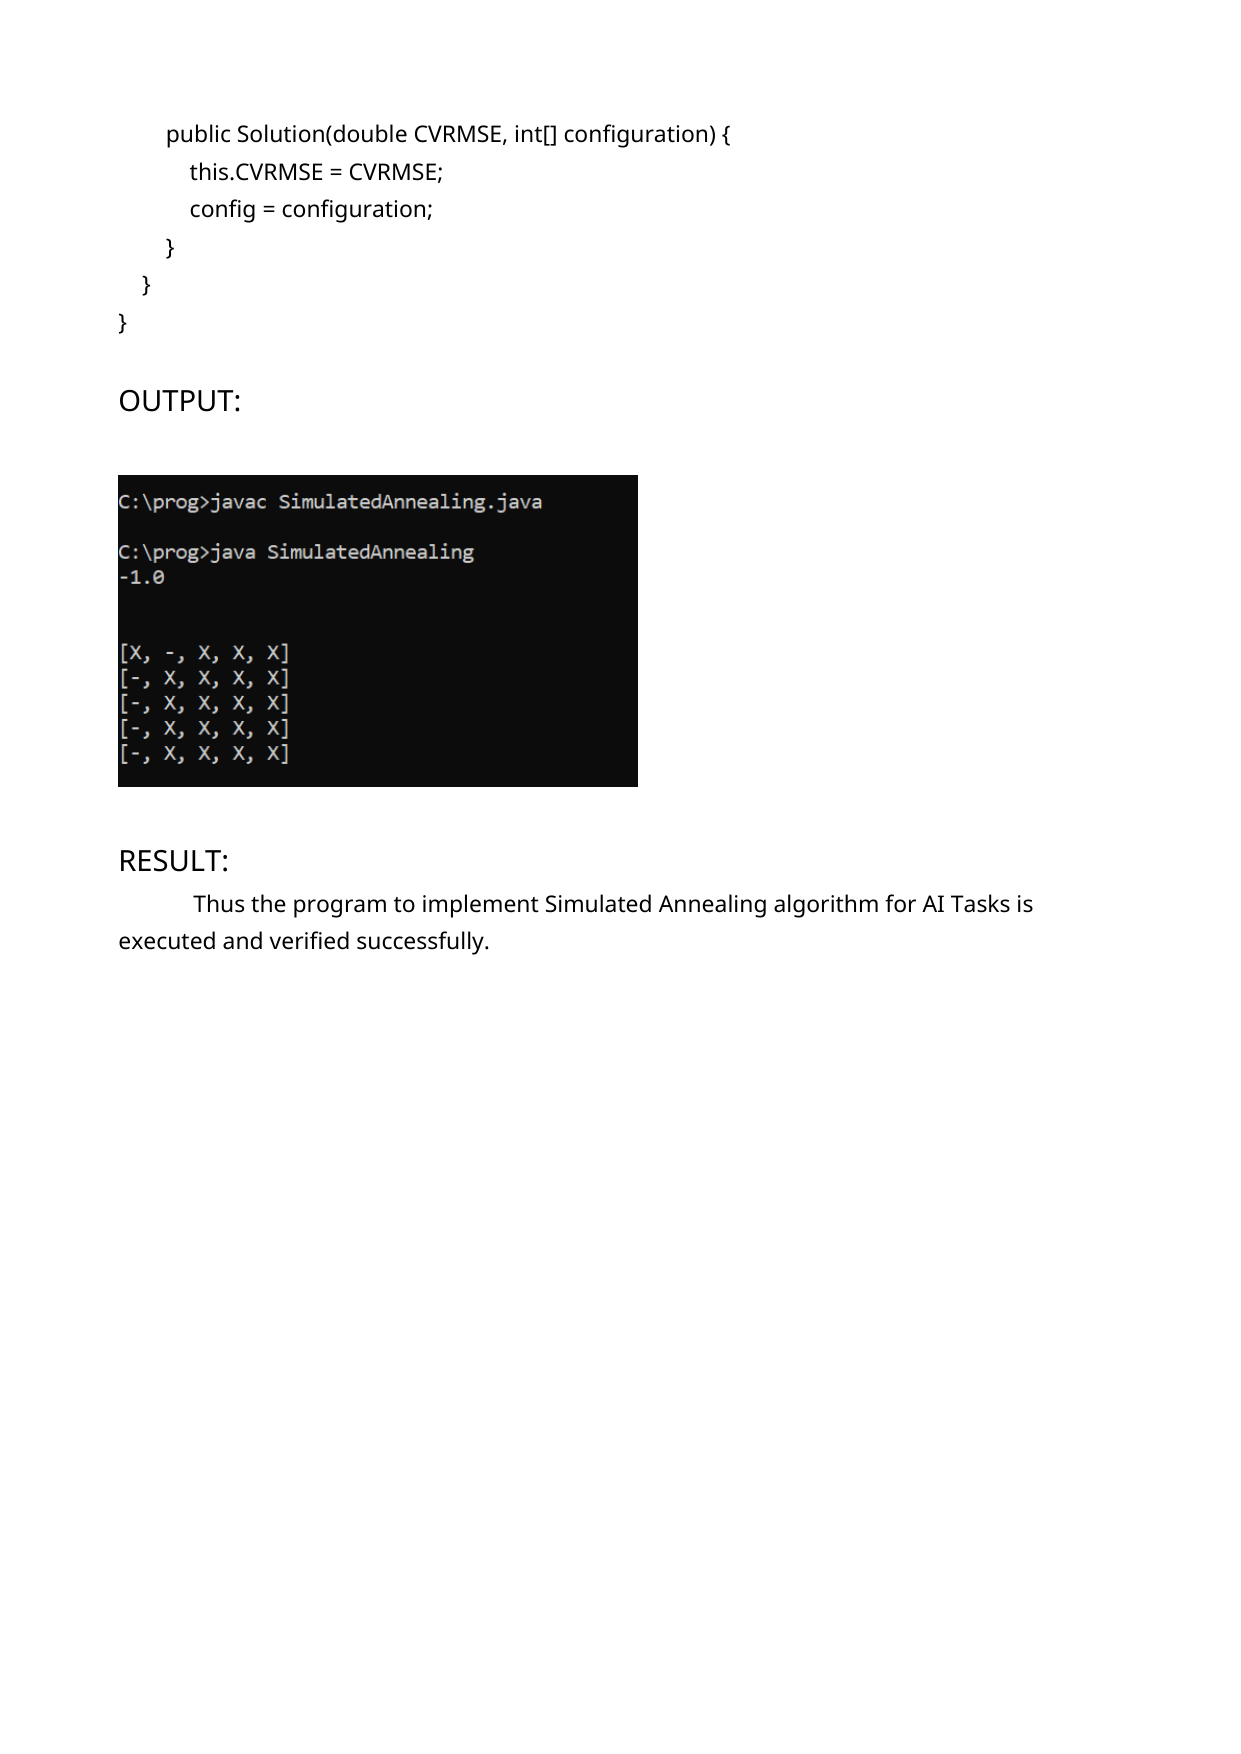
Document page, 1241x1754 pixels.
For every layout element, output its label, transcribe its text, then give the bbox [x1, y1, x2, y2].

text Thus the program to implement Simulated Annealing algorithm for AI Tasks is executed and verified successfully. [118, 888, 1122, 956]
text RESULT: [118, 840, 1122, 880]
text public Solution(double CVRMSE, int[] configuration) { [118, 118, 1122, 149]
text this.CVRMSE = CVRMSE; [118, 156, 1122, 187]
text } [118, 231, 1122, 262]
text } [118, 268, 1122, 299]
picture [118, 475, 638, 787]
text config = configuration; [118, 193, 1122, 224]
text OUTPUT: [118, 381, 1122, 420]
text } [118, 306, 1122, 337]
